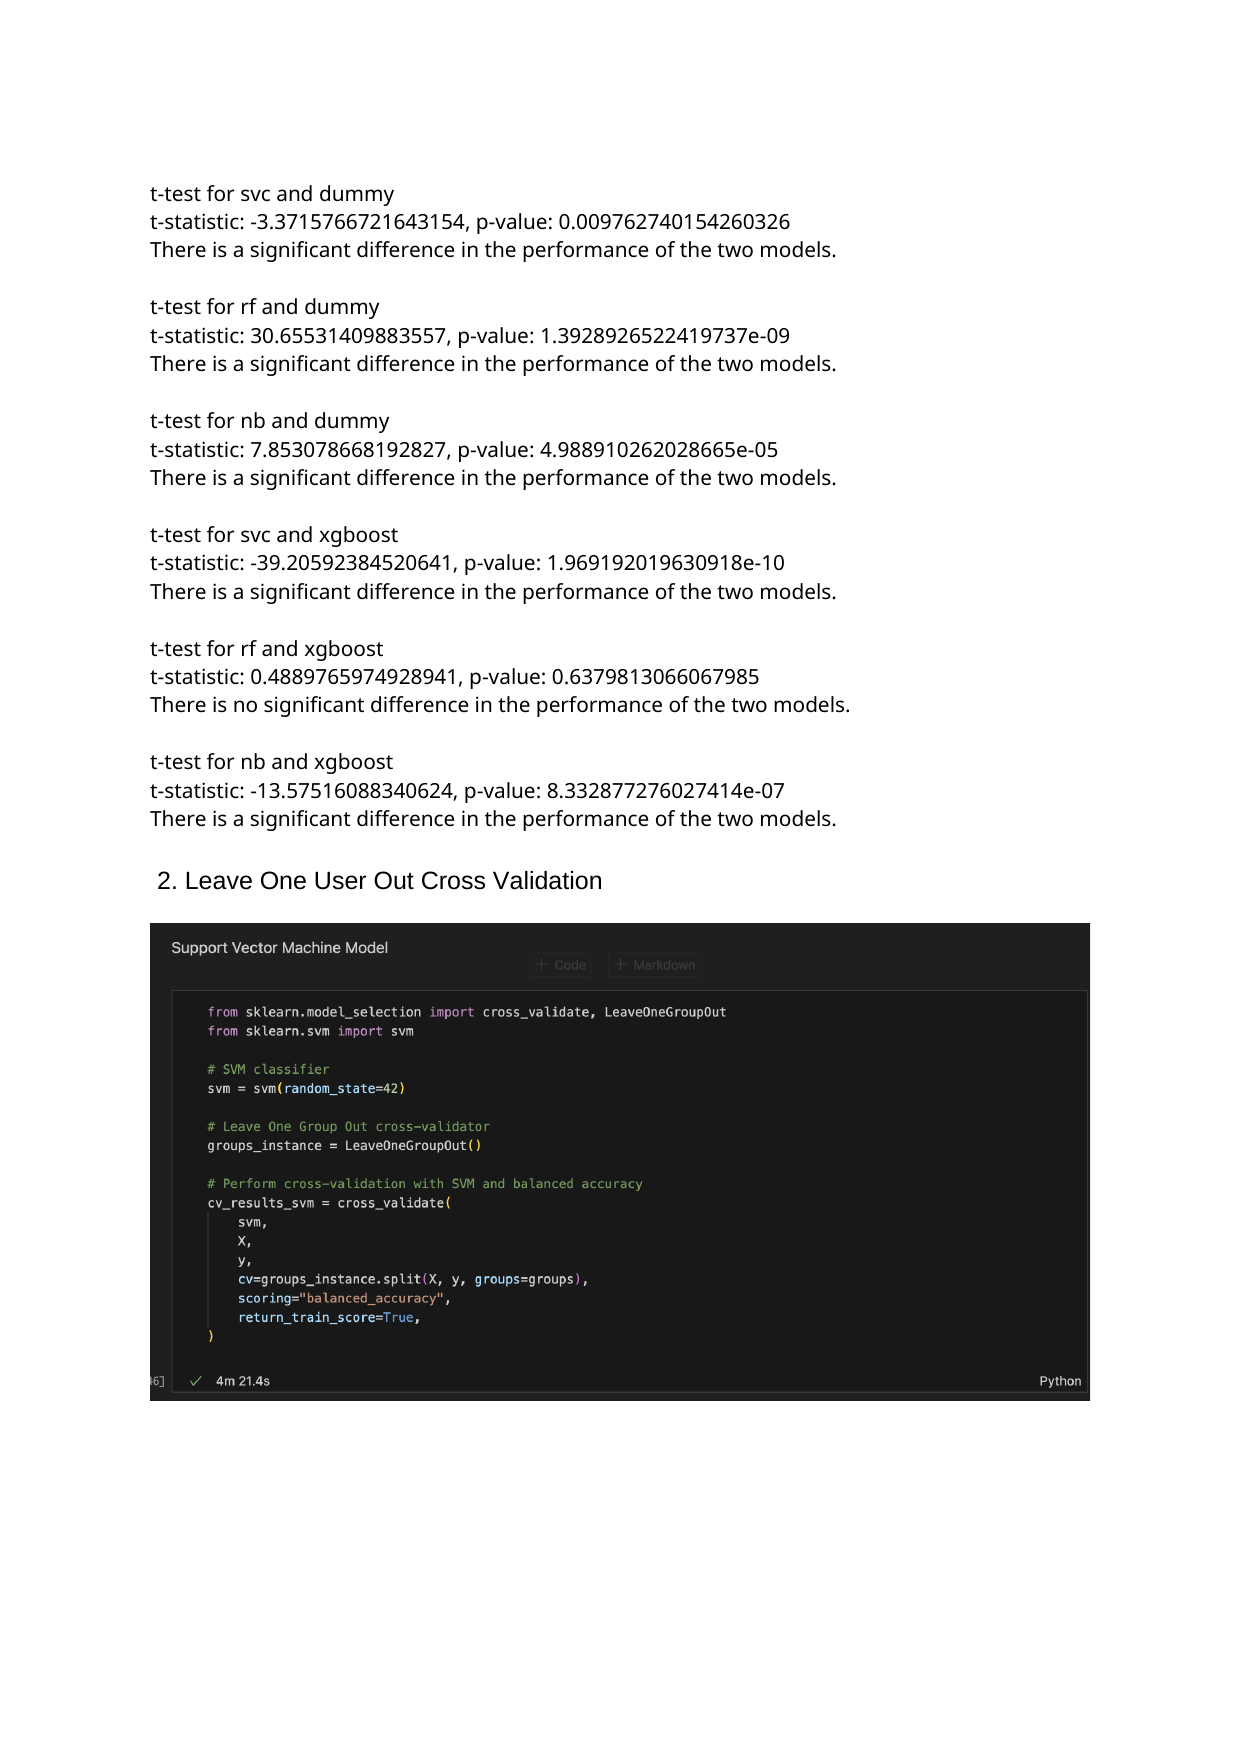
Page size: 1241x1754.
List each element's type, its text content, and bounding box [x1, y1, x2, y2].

text t-statistic: -39.20592384520641, p-value: 1.969192019630918e-10 [150, 548, 1090, 577]
text There is a significant difference in the performance of the two models. [150, 349, 1090, 378]
text There is a significant difference in the performance of the two models. [150, 577, 1090, 605]
text There is a significant difference in the performance of the two models. [150, 804, 1090, 833]
text t-test for nb and xgboost [150, 747, 1090, 776]
text t-test for nb and dummy [150, 406, 1090, 435]
text t-statistic: 0.4889765974928941, p-value: 0.6379813066067985 [150, 662, 1090, 691]
picture [150, 923, 1091, 1401]
text There is a significant difference in the performance of the two models. [150, 236, 1090, 264]
text t-statistic: -13.57516088340624, p-value: 8.332877276027414e-07 [150, 776, 1090, 804]
text There is a significant difference in the performance of the two models. [150, 463, 1090, 492]
text t-test for rf and dummy [150, 292, 1090, 321]
text t-statistic: 7.853078668192827, p-value: 4.988910262028665e-05 [150, 435, 1090, 463]
text 2. Leave One User Out Cross Validation [150, 866, 1090, 895]
text t-test for svc and xgboost [150, 520, 1090, 548]
text t-statistic: -3.3715766721643154, p-value: 0.009762740154260326 [150, 207, 1090, 236]
text t-statistic: 30.65531409883557, p-value: 1.3928926522419737e-09 [150, 321, 1090, 349]
text There is no significant difference in the performance of the two models. [150, 691, 1090, 719]
text t-test for svc and dummy [150, 179, 1090, 207]
text t-test for rf and xgboost [150, 634, 1090, 662]
